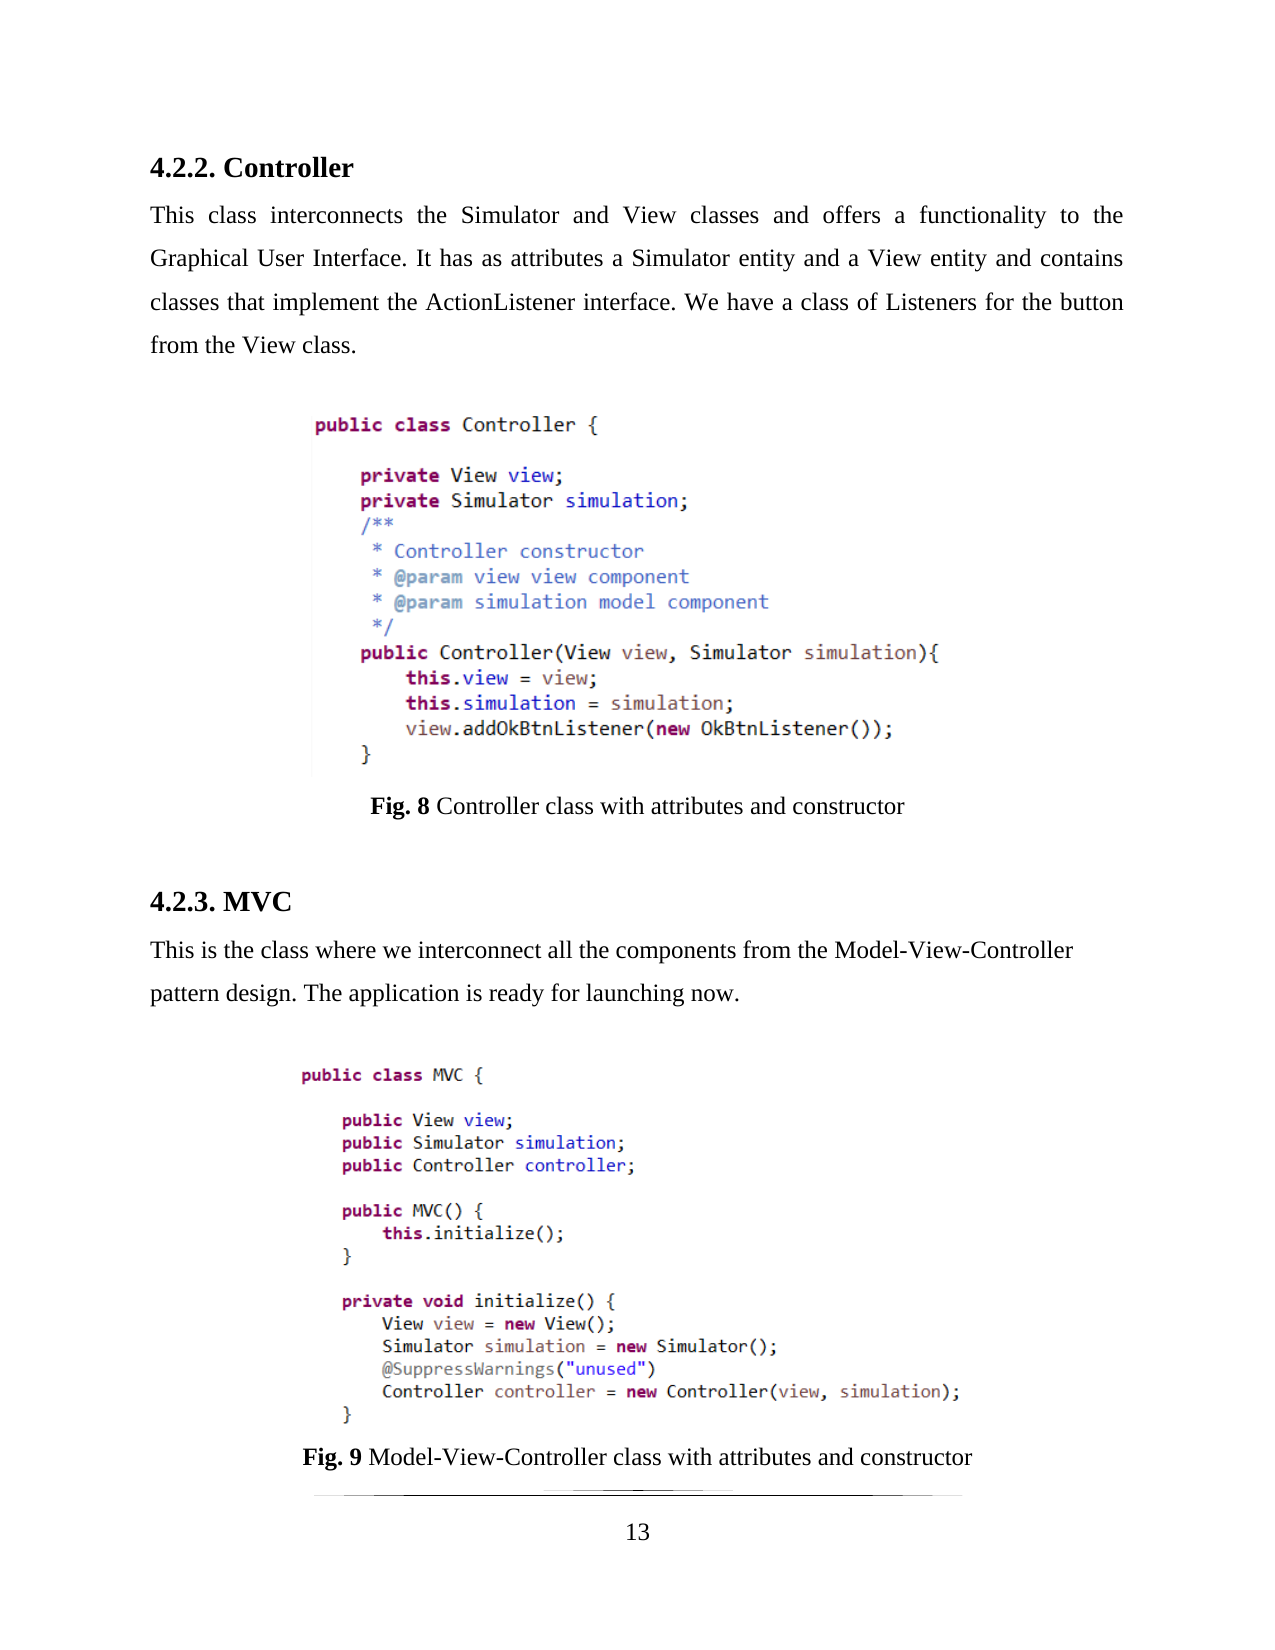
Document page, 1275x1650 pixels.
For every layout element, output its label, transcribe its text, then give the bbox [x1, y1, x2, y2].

text 4.2.3. MVC [150, 884, 1125, 918]
picture [299, 1064, 976, 1428]
picture [311, 416, 964, 777]
text This class interconnects the Simulator and View classes and offers a functionality to the Graphical User Interface. It has as attributes a Simulator entity and a View entity and contains classes that implement the ActionListener interface. We have a class of Listeners for the button from the View class. [150, 200, 1125, 358]
text This is the class where we interconnect all the components from the Model-View-Controller pattern design. The application is ready for launching now. [150, 935, 1125, 1007]
text Fig. 8 Controller class with attributes and constructor [150, 791, 1125, 820]
text Fig. 9 Model-View-Controller class with attributes and constructor [150, 1442, 1125, 1470]
text 4.2.2. Controller [150, 150, 1125, 183]
